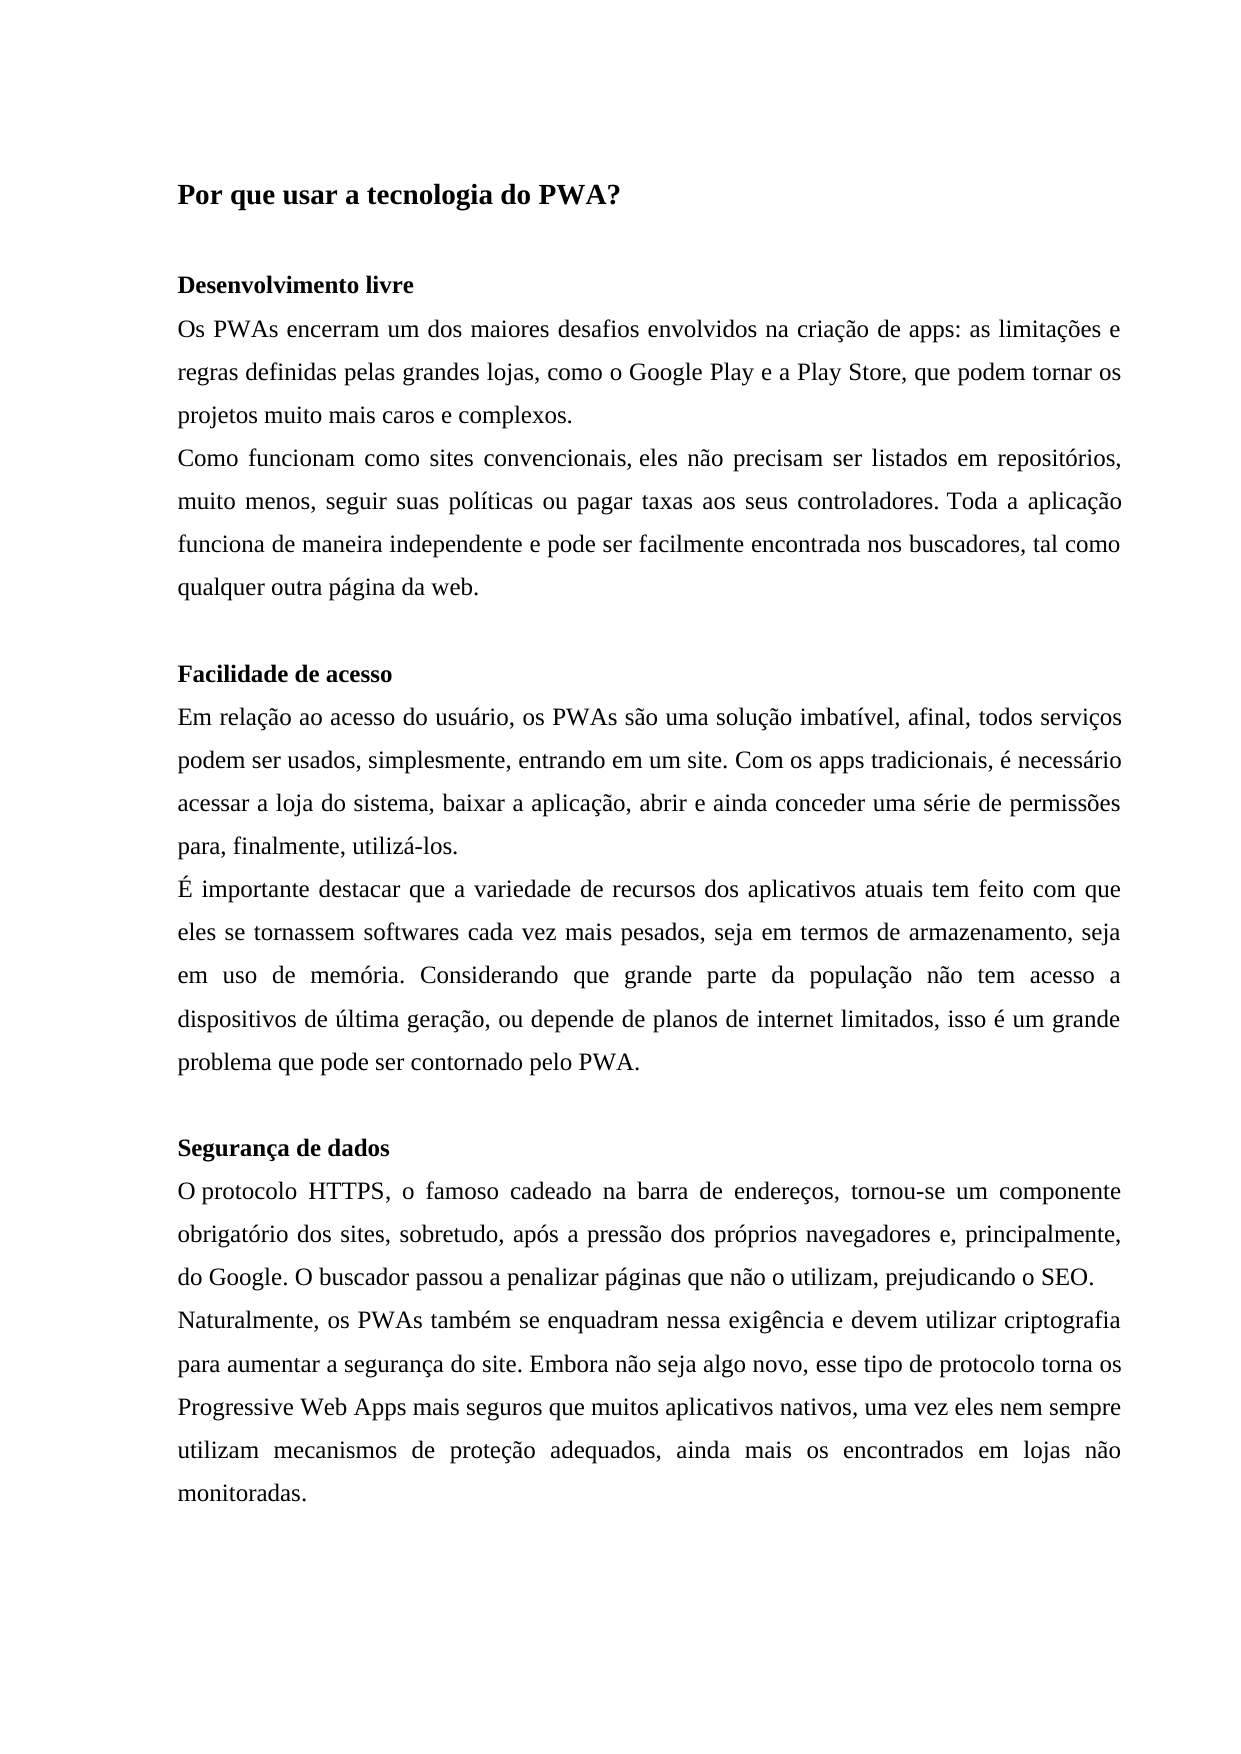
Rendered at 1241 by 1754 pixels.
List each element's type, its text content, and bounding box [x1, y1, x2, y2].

subtitle Por que usar a tecnologia do PWA? [177, 177, 1122, 211]
text Em relação ao acesso do usuário, os PWAs são uma solução imbatível, afinal, todos serviços podem ser usados, simplesmente, entrando em um site. Com os apps tradicionais, é necessário acessar a loja do sistema, baixar a aplicação, abrir e ainda conceder uma série de permissões para, finalmente, utilizá-los. [177, 702, 1122, 860]
subtitle Desenvolvimento livre [177, 271, 1122, 299]
text Os PWAs encerram um dos maiores desafios envolvidos na criação de apps: as limitações e regras definidas pelas grandes lojas, como o Google Play e a Play Store, que podem tornar os projetos muito mais caros e complexos. [177, 314, 1122, 429]
text O protocolo HTTPS, o famoso cadeado na barra de endereços, tornou-se um componente obrigatório dos sites, sobretudo, após a pressão dos próprios navegadores e, principalmente, do Google. O buscador passou a penalizar páginas que não o utilizam, prejudicando o SEO. [177, 1176, 1122, 1291]
subtitle Facilidade de acesso [177, 659, 1122, 687]
text É importante destacar que a variedade de recursos dos aplicativos atuais tem feito com que eles se tornassem softwares cada vez mais pesados, seja em termos de armazenamento, seja em uso de memória. Considerando que grande parte da população não tem acesso a dispositivos de última geração, ou depende de planos de internet limitados, isso é um grande problema que pode ser contornado pelo PWA. [177, 874, 1122, 1076]
text Como funcionam como sites convencionais, eles não precisam ser listados em repositórios, muito menos, seguir suas políticas ou pagar taxas aos seus controladores. Toda a aplicação funciona de maneira independente e pode ser facilmente encontrada nos buscadores, tal como qualquer outra página da web. [177, 443, 1122, 601]
text Naturalmente, os PWAs também se enquadram nessa exigência e devem utilizar criptografia para aumentar a segurança do site. Embora não seja algo novo, esse tipo de protocolo torna os Progressive Web Apps mais seguros que muitos aplicativos nativos, uma vez eles nem sempre utilizam mecanismos de proteção adequados, ainda mais os encontrados em lojas não monitoradas. [177, 1306, 1122, 1507]
subtitle Segurança de dados [177, 1133, 1122, 1162]
